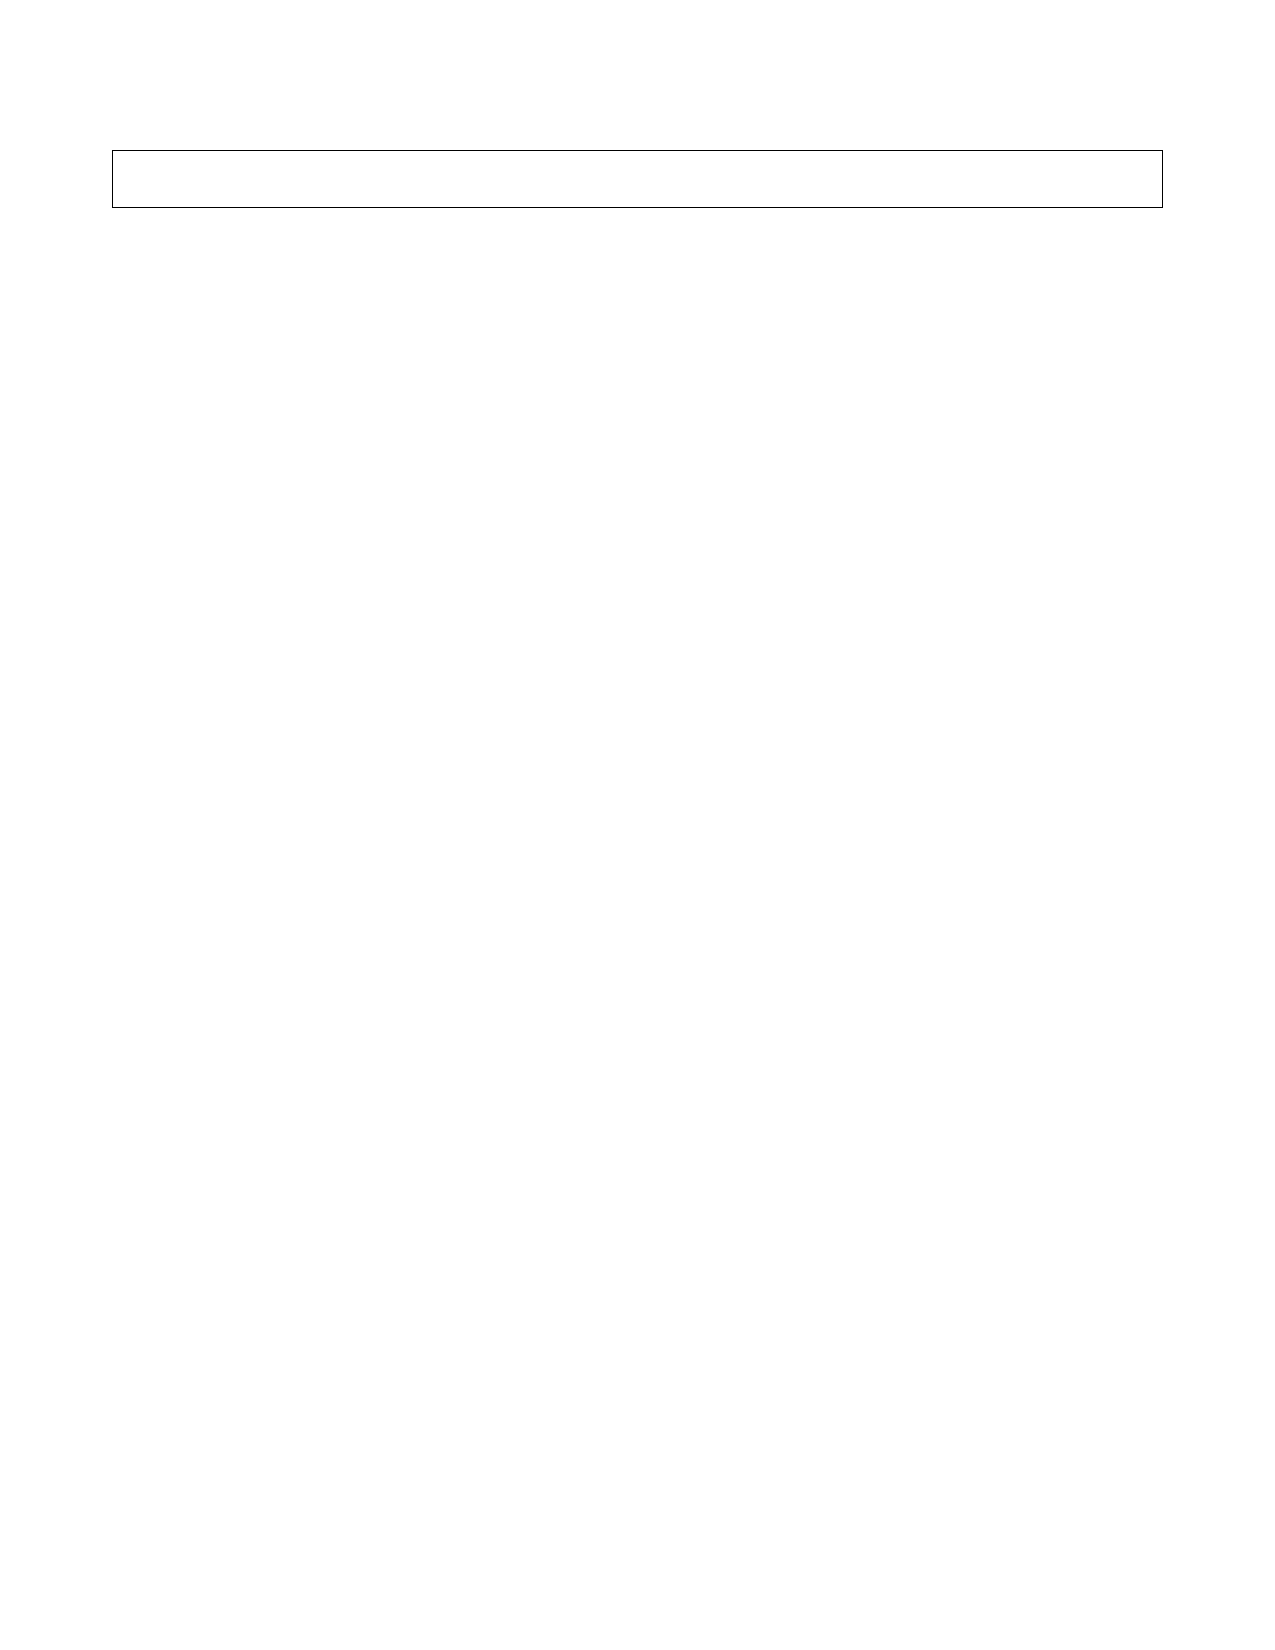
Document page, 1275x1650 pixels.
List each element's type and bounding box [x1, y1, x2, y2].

table_cell [113, 151, 1162, 207]
